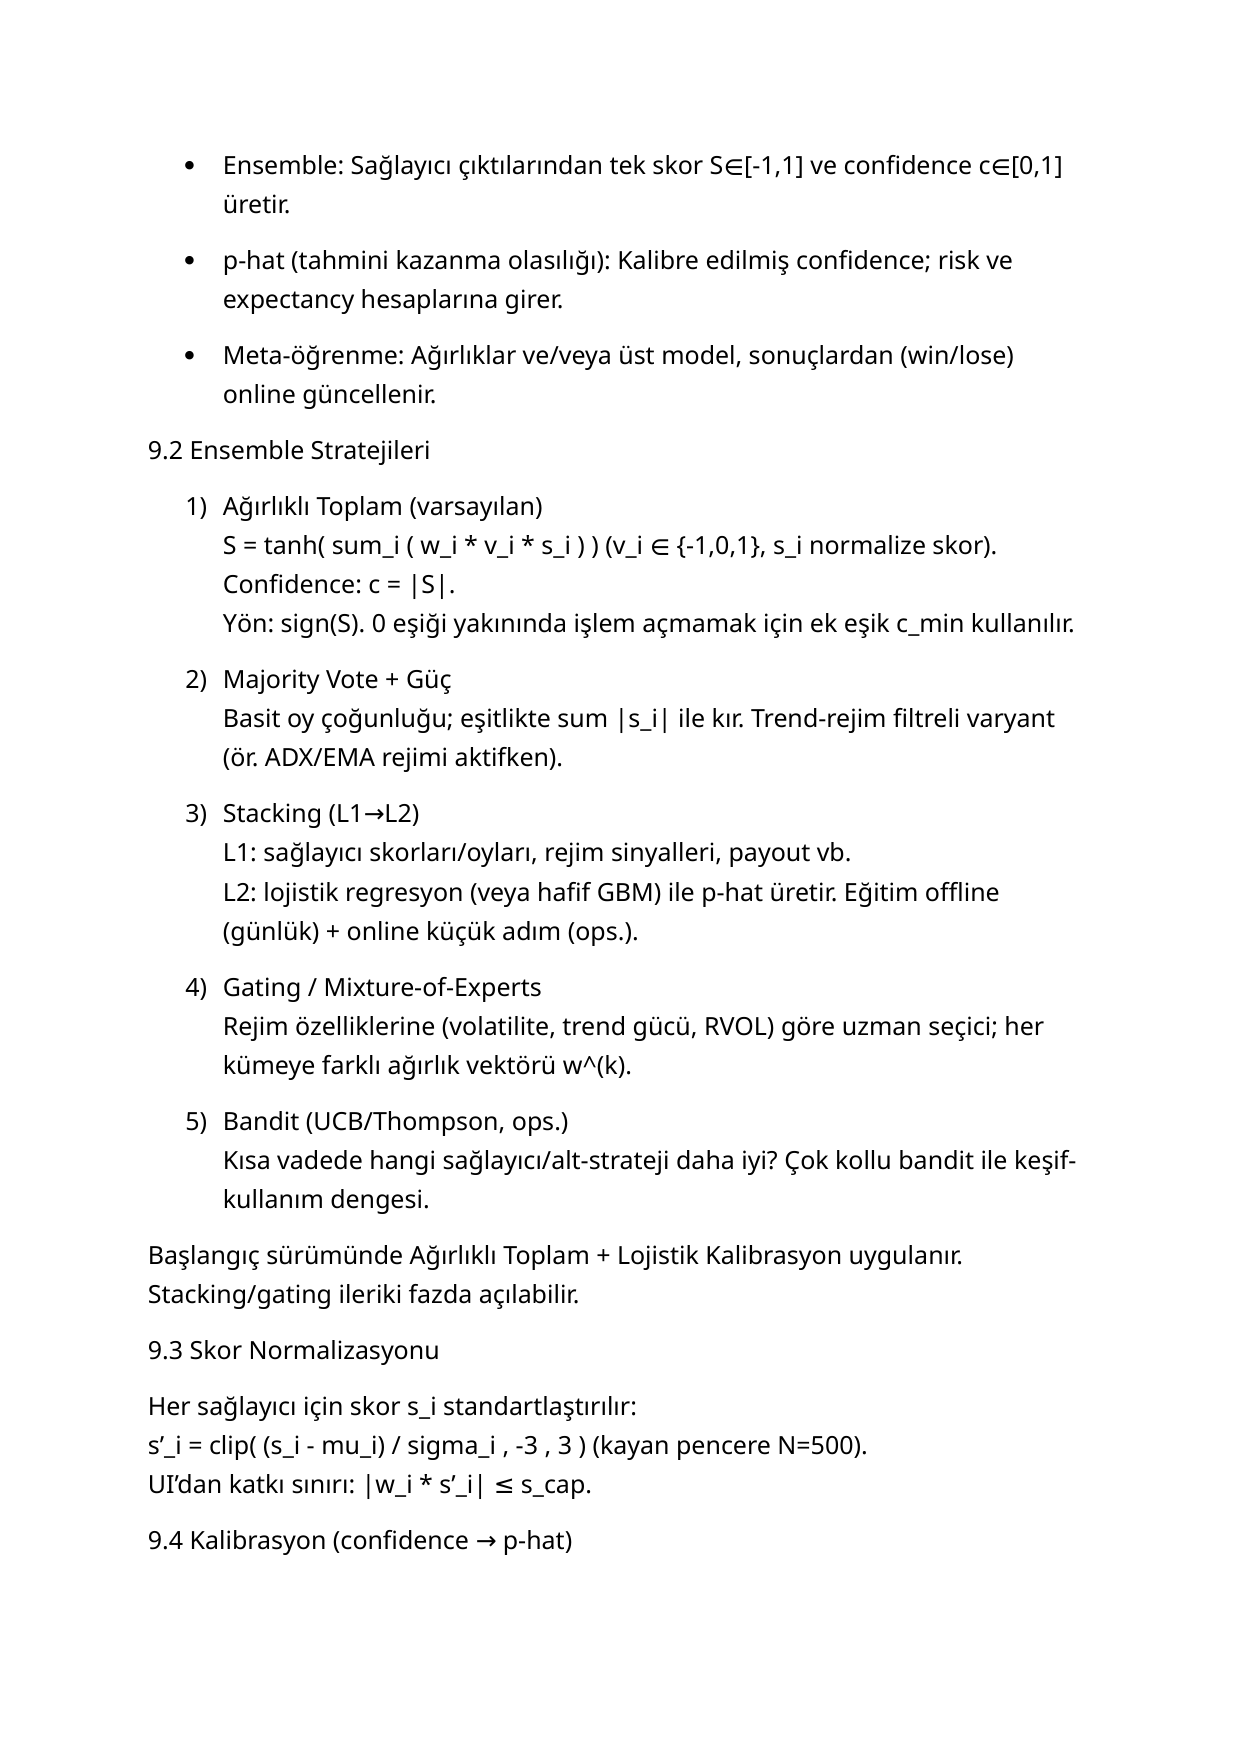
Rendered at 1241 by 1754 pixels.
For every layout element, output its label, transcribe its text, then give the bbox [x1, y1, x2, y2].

list Gating / Mixture-of-Experts Rejim özelliklerine (volatilite, trend gücü, RVOL) göre uzman seçici; her kümeye farklı ağırlık vektörü w^(k). [185, 969, 1093, 1082]
list Ensemble: Sağlayıcı çıktılarından tek skor S∈[-1,1] ve confidence c∈[0,1] üretir. [185, 148, 1093, 221]
text 9.2 Ensemble Stratejileri [148, 433, 1093, 467]
text 9.3 Skor Normalizasyonu [148, 1333, 1093, 1367]
list Ağırlıklı Toplam (varsayılan) S = tanh( sum_i ( w_i * v_i * s_i ) ) (v_i ∈ {-1,0,1}, s_i normalize skor). Confidence: c = |S|. Yön: sign(S). 0 eşiği yakınında işlem açmamak için ek eşik c_min kullanılır. [185, 488, 1093, 640]
list Bandit (UCB/Thompson, ops.) Kısa vadede hangi sağlayıcı/alt-strateji daha iyi? Çok kollu bandit ile keşif-kullanım dengesi. [185, 1103, 1093, 1216]
text 9.4 Kalibrasyon (confidence → p-hat) [148, 1523, 1093, 1557]
text Her sağlayıcı için skor s_i standartlaştırılır: s’_i = clip( (s_i - mu_i) / sigma_i , -3 , 3 ) (kayan pencere N=500). UI’dan katkı sınırı: |w_i * s’_i| ≤ s_cap. [148, 1388, 1093, 1501]
list p-hat (tahmini kazanma olasılığı): Kalibre edilmiş confidence; risk ve expectancy hesaplarına girer. [185, 243, 1093, 316]
list Stacking (L1→L2) L1: sağlayıcı skorları/oyları, rejim sinyalleri, payout vb. L2: lojistik regresyon (veya hafif GBM) ile p-hat üretir. Eğitim offline (günlük) + online küçük adım (ops.). [185, 796, 1093, 947]
list Meta-öğrenme: Ağırlıklar ve/veya üst model, sonuçlardan (win/lose) online güncellenir. [185, 338, 1093, 411]
list Majority Vote + Güç Basit oy çoğunluğu; eşitlikte sum |s_i| ile kır. Trend-rejim filtreli varyant (ör. ADX/EMA rejimi aktifken). [185, 662, 1093, 774]
text Başlangıç sürümünde Ağırlıklı Toplam + Lojistik Kalibrasyon uygulanır. Stacking/gating ileriki fazda açılabilir. [148, 1238, 1093, 1311]
